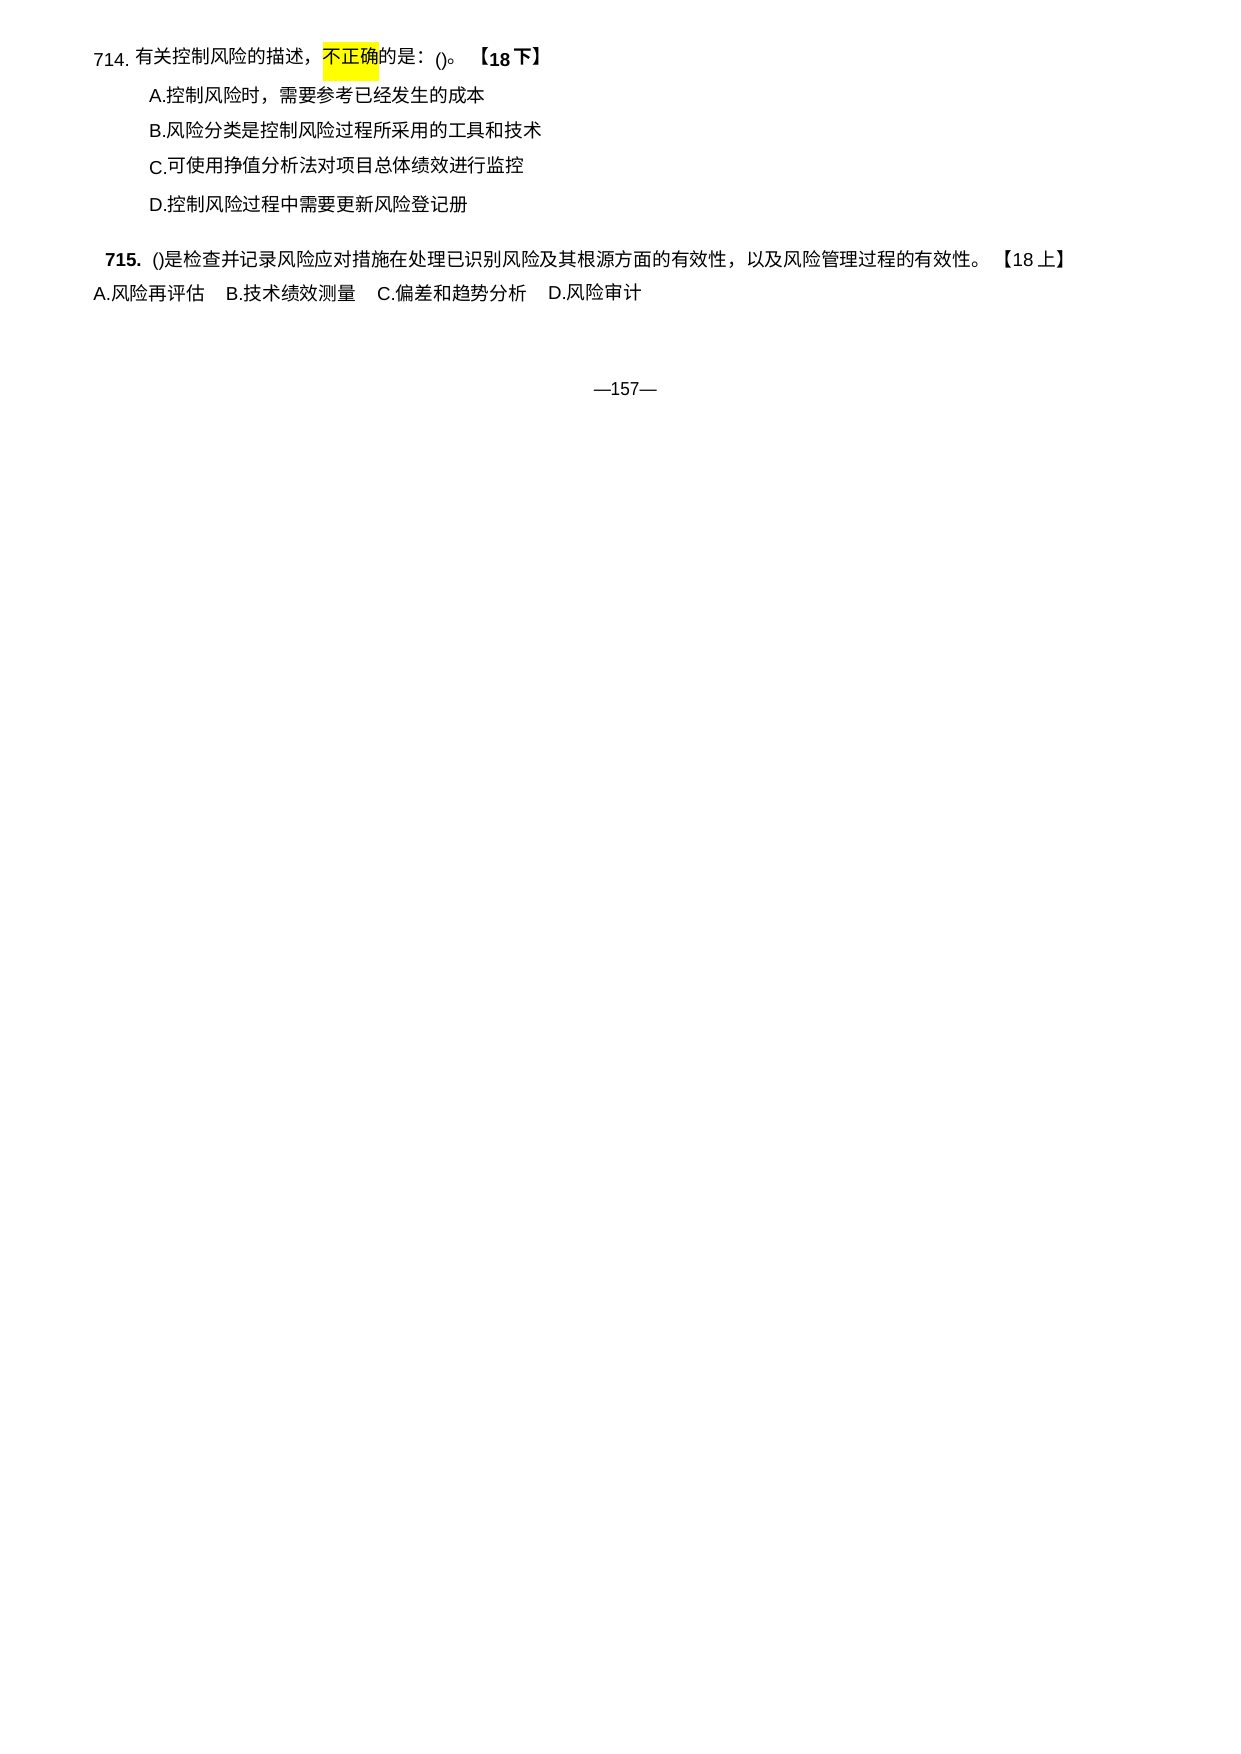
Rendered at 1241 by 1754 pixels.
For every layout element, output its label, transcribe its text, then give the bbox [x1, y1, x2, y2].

text 715. ()是检查并记录风险应对措施在处理已识别风险及其根源方面的有效性，以及风险管理过程的有效性。 【18上】 [105, 245, 1140, 272]
text 714. 有关控制风险的描述，不正确的是：()。 【18下】 [379, 42, 1150, 81]
text D.控制风险过程中需要更新风险登记册 [149, 189, 1150, 217]
text A.风险再评估 B.技术绩效测量 C.偏差和趋势分析 D.风险审计 [93, 277, 1150, 306]
text A.控制风险时，需要参考已经发生的成本 [149, 81, 1150, 108]
text —157— [593, 377, 1150, 399]
text C.可使用挣值分析法对项目总体绩效进行监控 [149, 150, 1150, 189]
text B.风险分类是控制风险过程所采用的工具和技术 [149, 116, 1150, 143]
text 714. 有关控制风险的描述，不正确的是：()。 【18下】 [93, 42, 323, 81]
